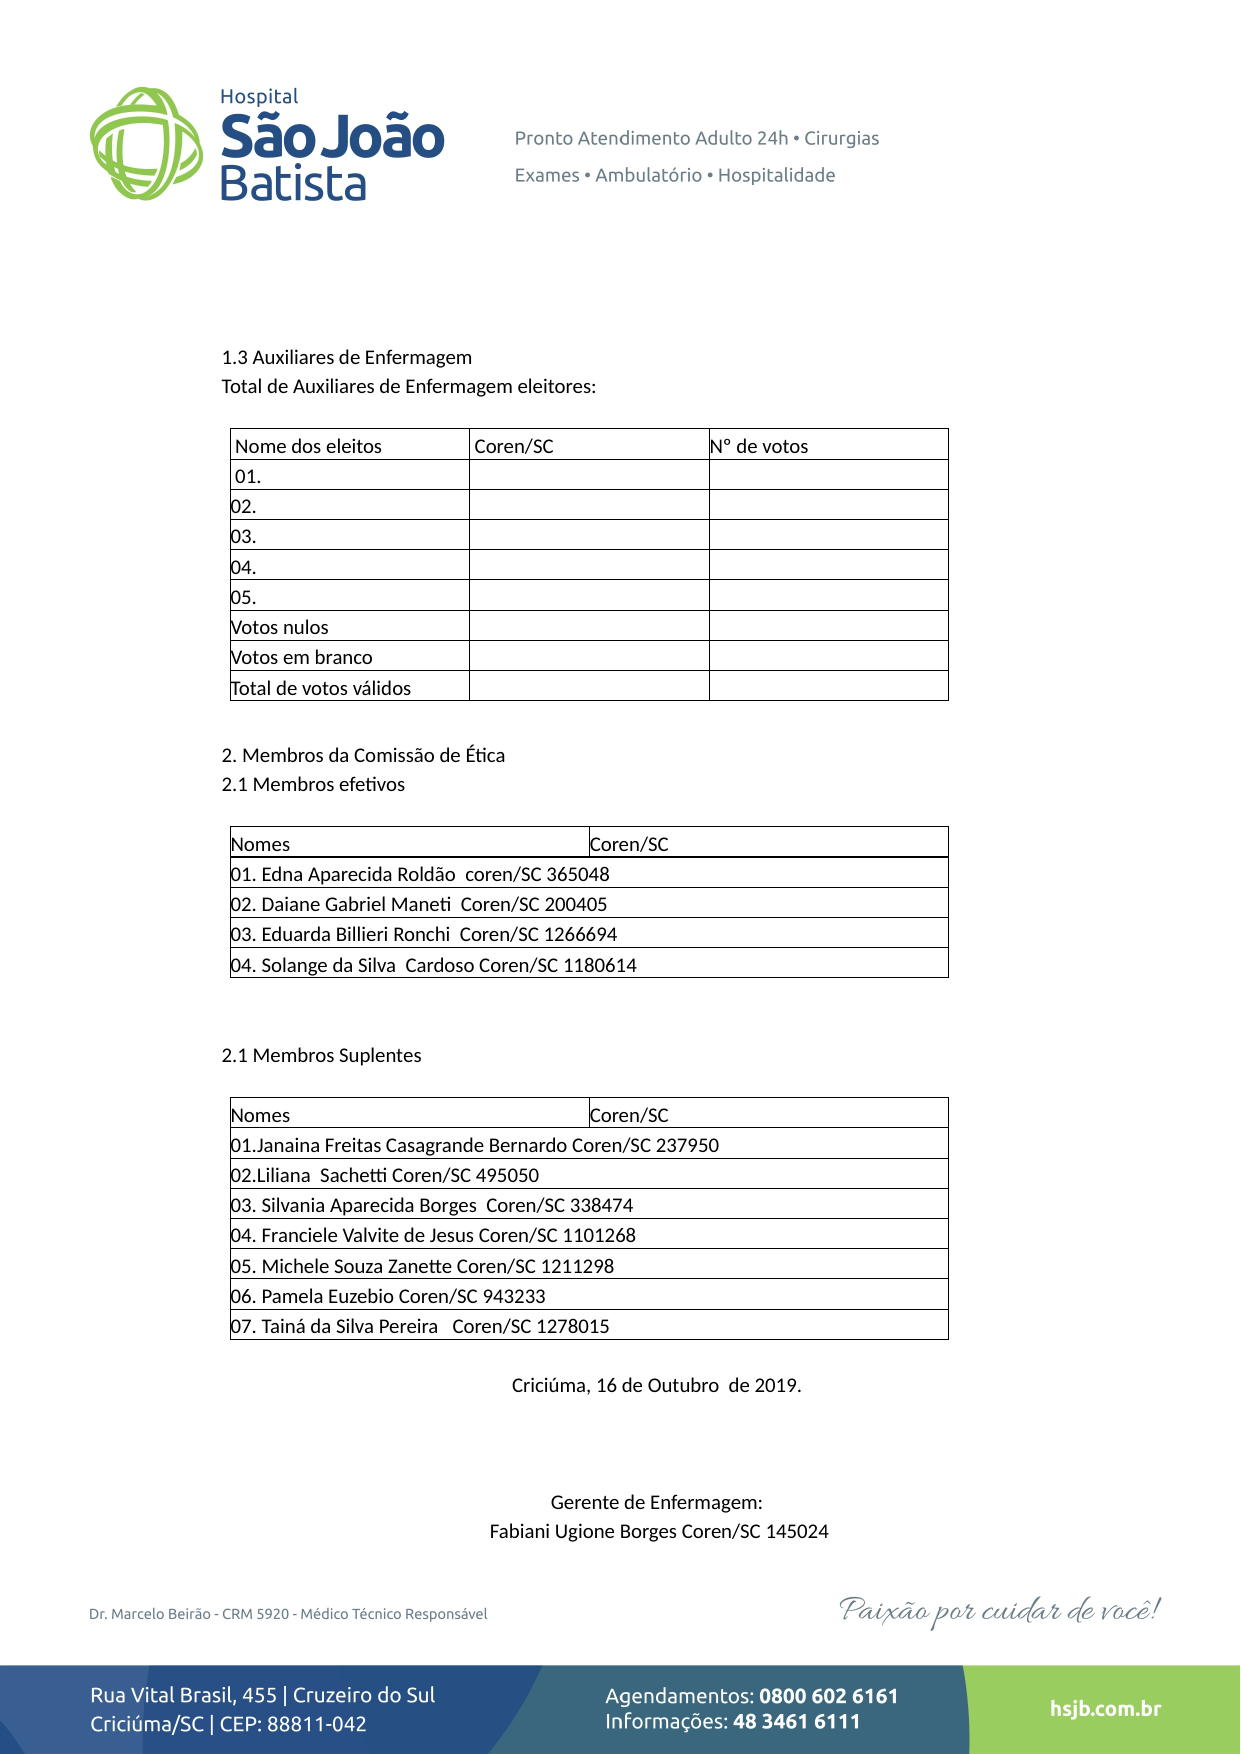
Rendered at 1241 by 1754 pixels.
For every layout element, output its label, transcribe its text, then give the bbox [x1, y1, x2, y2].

table_cell [470, 550, 709, 579]
table_cell [470, 460, 709, 489]
table_cell 04. Franciele Valvite de Jesus Coren/SC 1101268 [231, 1219, 948, 1248]
table_cell 07. Tainá da Silva Pereira Coren/SC 1278015 [231, 1310, 948, 1339]
table_cell Total de votos válidos [231, 671, 469, 700]
table_cell 01.Janaina Freitas Casagrande Bernardo Coren/SC 237950 [231, 1128, 948, 1157]
text 2.1 Membros Suplentes [221, 1039, 1092, 1068]
text 2. Membros da Comissão de Ética [221, 739, 1092, 768]
text Fabiani Ugione Borges Coren/SC 145024 [221, 1515, 1092, 1544]
table_cell [710, 550, 948, 579]
text 2.1 Membros efetivos [221, 768, 1092, 797]
text Criciúma, 16 de Outubro de 2019. [221, 1369, 1092, 1398]
table_cell [710, 641, 948, 670]
table_header Nomes [231, 1098, 589, 1127]
table_cell 04. [231, 550, 469, 579]
table_header Nomes [231, 827, 589, 856]
table_cell 03. [231, 520, 469, 549]
table_cell 01. Edna Aparecida Roldão coren/SC 365048 [231, 858, 948, 887]
table_cell 05. [231, 580, 469, 609]
table_cell 01. [231, 460, 469, 489]
table_cell [470, 671, 709, 700]
table_cell 02. Daiane Gabriel Maneti Coren/SC 200405 [231, 888, 948, 917]
table_cell [710, 671, 948, 700]
table_cell [470, 520, 709, 549]
table_cell 03. Silvania Aparecida Borges Coren/SC 338474 [231, 1189, 948, 1218]
table_header Coren/SC [470, 429, 709, 458]
table_header Coren/SC [590, 827, 948, 856]
table_cell 04. Solange da Silva Cardoso Coren/SC 1180614 [231, 948, 948, 977]
table_cell [710, 611, 948, 640]
table_cell [710, 580, 948, 609]
table_cell 05. Michele Souza Zanette Coren/SC 1211298 [231, 1249, 948, 1278]
text Gerente de Enfermagem: [221, 1486, 1092, 1515]
table_header Nome dos eleitos [231, 429, 469, 458]
text 1.3 Auxiliares de Enfermagem [221, 341, 1092, 370]
text Total de Auxiliares de Enfermagem eleitores: [221, 370, 1092, 399]
table_cell 03. Eduarda Billieri Ronchi Coren/SC 1266694 [231, 918, 948, 947]
table_cell [470, 490, 709, 519]
table_cell [710, 490, 948, 519]
table_cell [470, 611, 709, 640]
table_cell 02.Liliana Sachetti Coren/SC 495050 [231, 1159, 948, 1188]
picture [0, 0, 1241, 1754]
table_cell [470, 641, 709, 670]
table_header Coren/SC [590, 1098, 948, 1127]
table_cell Votos em branco [231, 641, 469, 670]
table_cell [710, 460, 948, 489]
table_cell Votos nulos [231, 611, 469, 640]
table_cell [470, 580, 709, 609]
table_cell 02. [231, 490, 469, 519]
table_header Nº de votos [710, 429, 948, 458]
table_cell 06. Pamela Euzebio Coren/SC 943233 [231, 1279, 948, 1308]
table_cell [710, 520, 948, 549]
